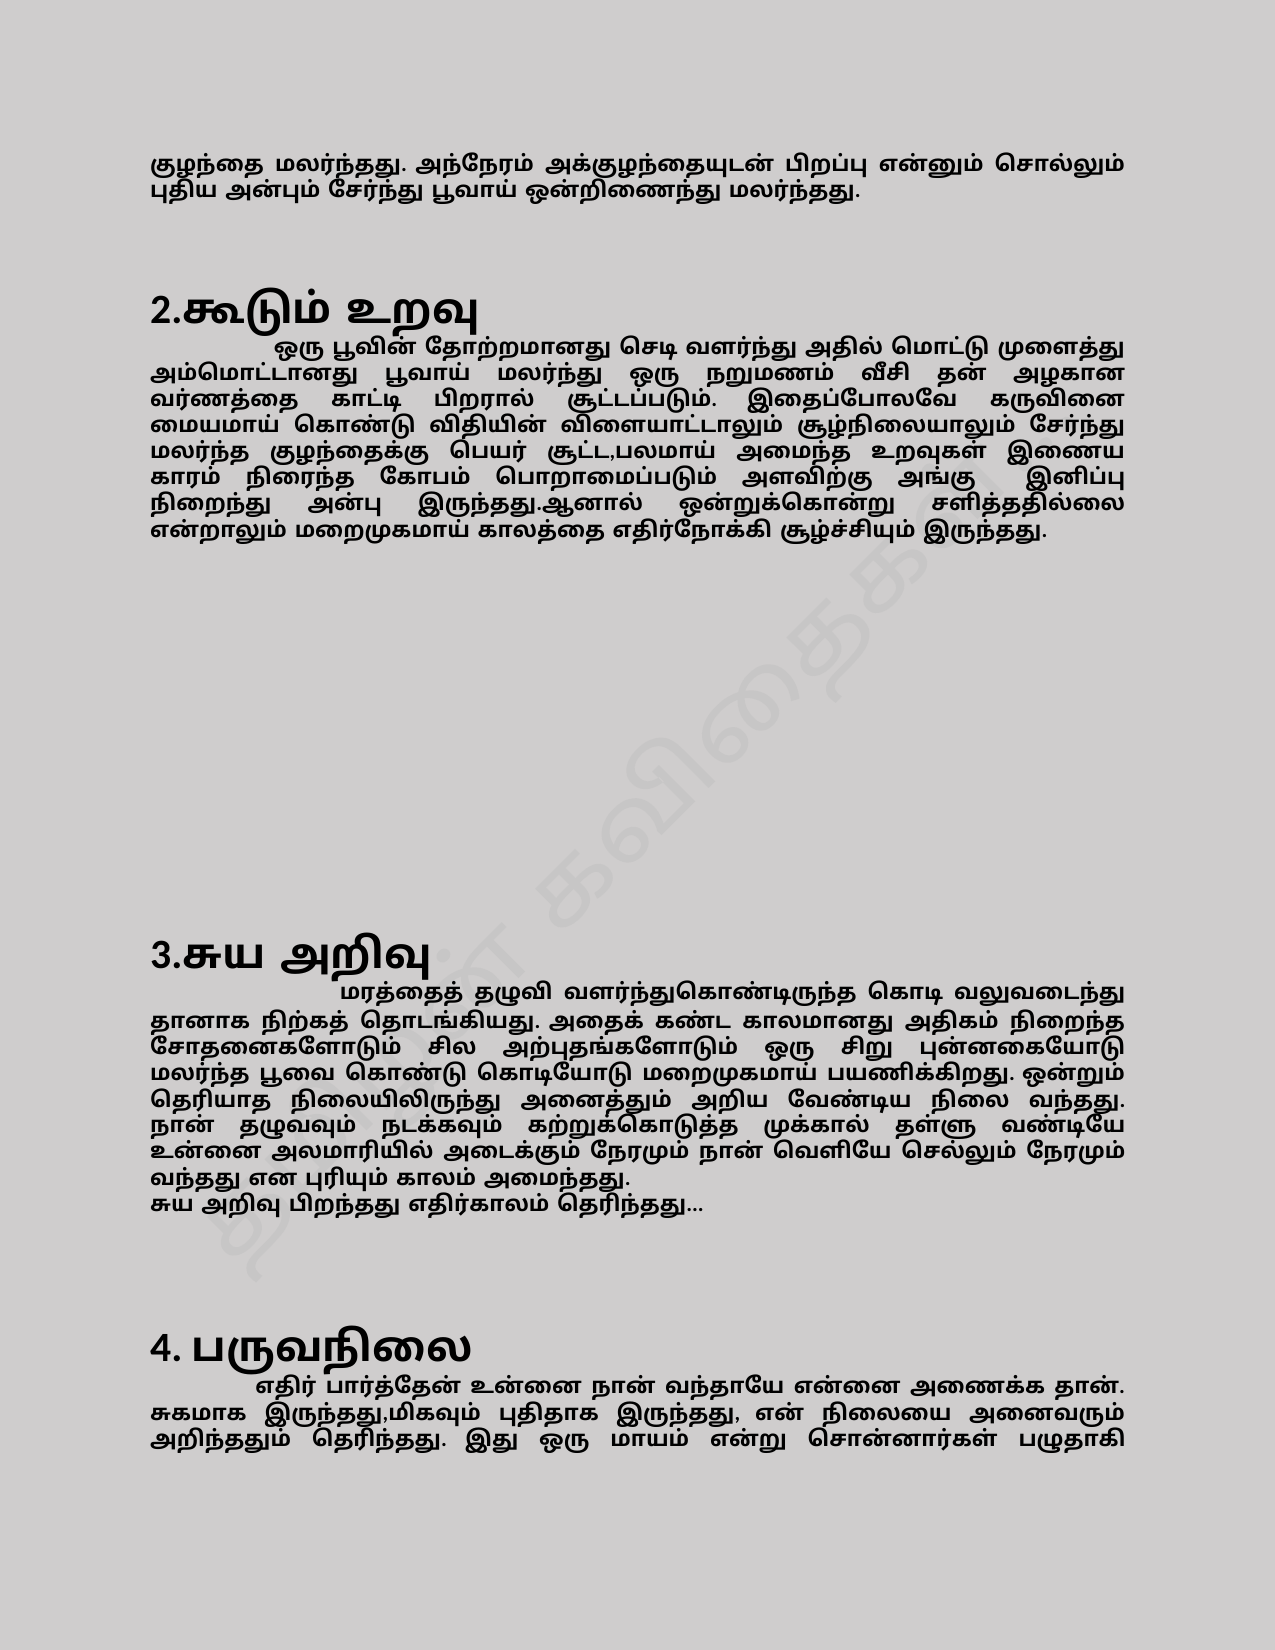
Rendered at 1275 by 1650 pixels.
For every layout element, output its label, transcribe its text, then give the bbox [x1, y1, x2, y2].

text 4. பருவநிலை [150, 1321, 1125, 1372]
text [150, 1372, 1125, 1452]
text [150, 150, 1125, 203]
text சுய அறிவு பிறந்தது எதிர்காலம் தெரிந்தது... [150, 1190, 1125, 1217]
text ஒரு பூவின் தோற்றமானது செடி வளர்ந்து அதில் மொட்டு முளைத்து அம்மொட்டானது பூவாய் மலர்ந்து ஒரு நறுமணம் வீசி தன் அழகான வர்ணத்தை காட்டி பிறரால் சூட்டப்படும். இதைப்போலவே கருவினை மையமாய் கொண்டு விதியின் விளையாட்டாலும் சூழ்நிலையாலும் சேர்ந்து மலர்ந்த குழந்தைக்கு பெயர் சூட்ட,பலமாய் அமைந்த உறவுகள் இணைய காரம் நிரைந்த கோபம் பொறாமைப்படும் அளவிற்கு அங்கு இனிப்பு நிறைந்து அன்பு இருந்தது.ஆனால் ஒன்றுக்கொன்று சளித்ததில்லை என்றாலும் மறைமுகமாய் காலத்தை எதிர்நோக்கி சூழ்ச்சியும் இருந்தது. [150, 334, 1125, 543]
text 2.கூடும் உறவு [150, 283, 1125, 334]
text மரத்தைத் தழுவி வளர்ந்துகொண்டிருந்த கொடி வலுவடைந்து தானாக நிற்கத் தொடங்கியது. அதைக் கண்ட காலமானது அதிகம் நிறைந்த சோதனைகளோடும் சில அற்புதங்களோடும் ஒரு சிறு புன்னகையோடு மலர்ந்த பூவை கொண்டு கொடியோடு மறைமுகமாய் பயணிக்கிறது. ஒன்றும் தெரியாத நிலையிலிருந்து அனைத்தும் அறிய வேண்டிய நிலை வந்தது. நான் தழுவவும் நடக்கவும் கற்றுக்கொடுத்த முக்கால் தள்ளு வண்டியே உன்னை அலமாரியில் அடைக்கும் நேரமும் நான் வெளியே செல்லும் நேரமும் வந்தது என புரியும் காலம் அமைந்தது. [150, 979, 1125, 1190]
text 3.சுய அறிவு [150, 928, 1125, 979]
